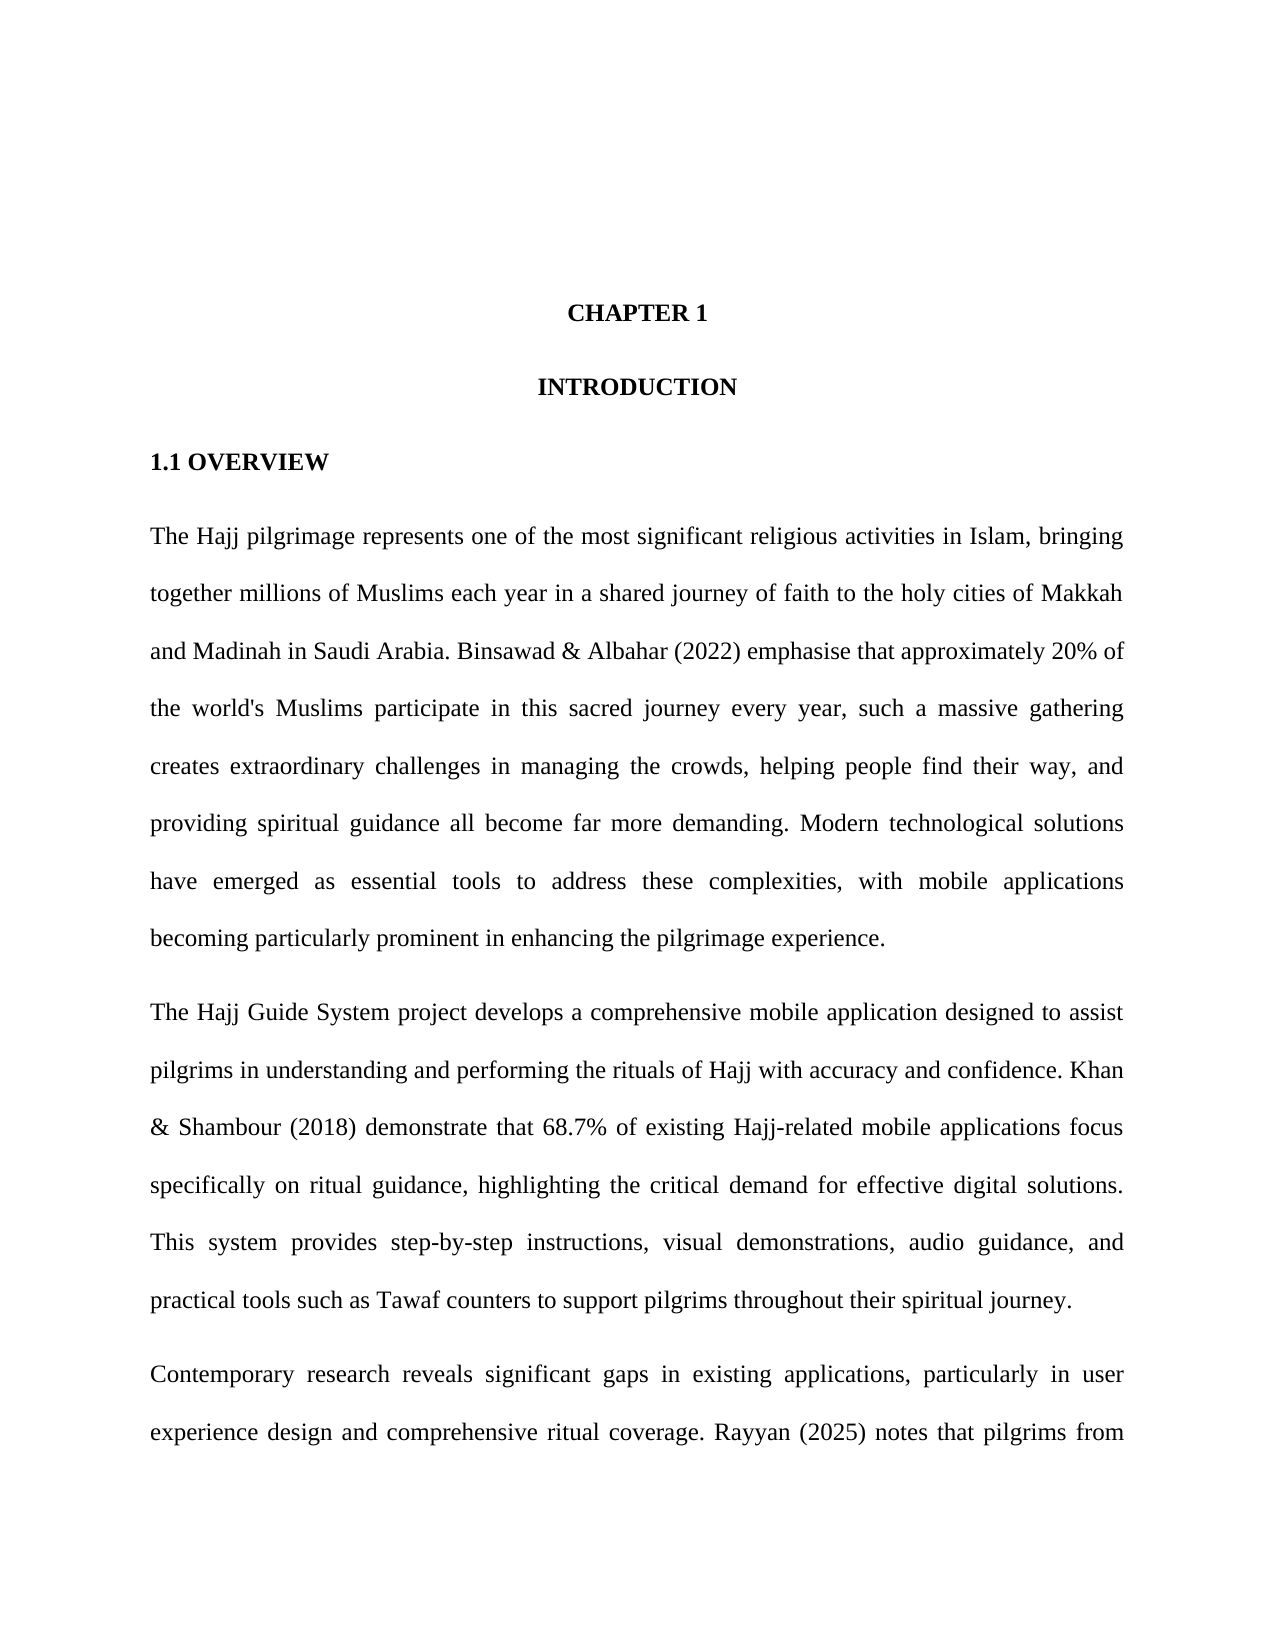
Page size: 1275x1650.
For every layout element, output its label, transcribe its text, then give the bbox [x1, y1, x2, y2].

text The Hajj Guide System project develops a comprehensive mobile application designed to assist pilgrims in understanding and performing the rituals of Hajj with accuracy and confidence. Khan & Shambour (2018) demonstrate that 68.7% of existing Hajj-related mobile applications focus specifically on ritual guidance, highlighting the critical demand for effective digital solutions. This system provides step-by-step instructions, visual demonstrations, audio guidance, and practical tools such as Tawaf counters to support pilgrims throughout their spiritual journey. [150, 997, 1125, 1314]
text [150, 1359, 1125, 1445]
text 1.1 OVERVIEW [150, 447, 1125, 475]
text The Hajj pilgrimage represents one of the most significant religious activities in Islam, bringing together millions of Muslims each year in a shared journey of faith to the holy cities of Makkah and Madinah in Saudi Arabia. Binsawad & Albahar (2022) emphasise that approximately 20% of the world's Muslims participate in this sacred journey every year, such a massive gathering creates extraordinary challenges in managing the crowds, helping people find their way, and providing spiritual guidance all become far more demanding. Modern technological solutions have emerged as essential tools to address these complexities, with mobile applications becoming particularly prominent in enhancing the pilgrimage experience. [150, 521, 1125, 952]
text CHAPTER 1 [150, 298, 1125, 327]
text INTRODUCTION [150, 372, 1125, 401]
